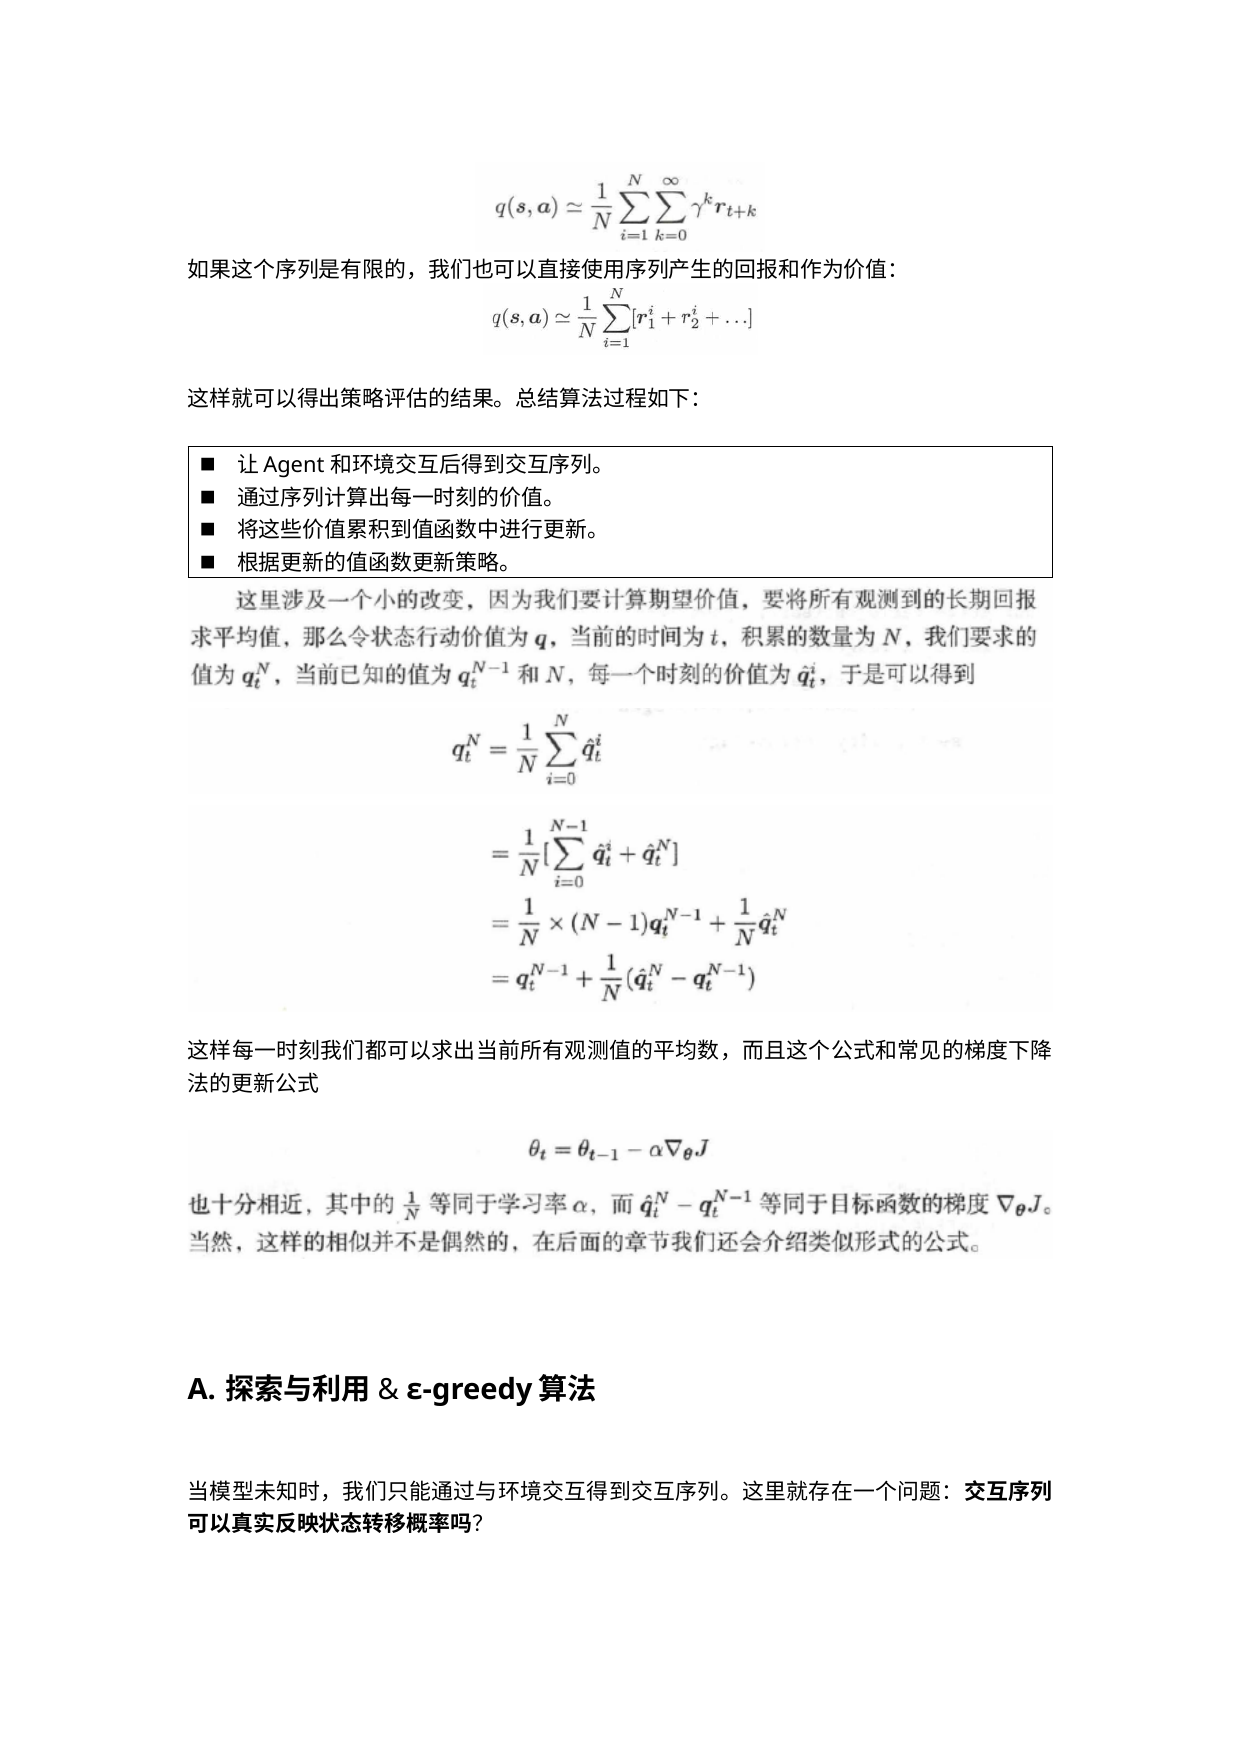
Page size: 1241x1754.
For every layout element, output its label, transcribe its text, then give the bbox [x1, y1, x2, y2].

table_header 让Agent 和环境交互后得到交互序列。 通过序列计算出每一时刻的价值。 将这些价值累积到值函数中进行更新。 根据更新的值函数更新策略。 [189, 447, 1052, 577]
picture [482, 283, 758, 355]
picture [475, 162, 766, 252]
text 当模型未知时，我们只能通过与环境交互得到交互序列。这里就存在一个问题：交互序列可以真实反映状态转移概率吗？ [187, 1473, 1053, 1538]
text 这样就可以得出策略评估的结果。总结算法过程如下： [187, 381, 1053, 413]
text 如果这个序列是有限的，我们也可以直接使用序列产生的回报和作为价值： [187, 252, 1053, 283]
subtitle 探索与利用 & ε-greedy算法 [187, 1355, 1053, 1420]
text 这样每一时刻我们都可以求出当前所有观测值的平均数，而且这个公式和常见的梯度下降法的更新公式 [187, 1033, 1053, 1098]
picture [187, 805, 1053, 1012]
picture [187, 708, 1053, 794]
picture [187, 1130, 1053, 1259]
picture [187, 578, 1053, 702]
